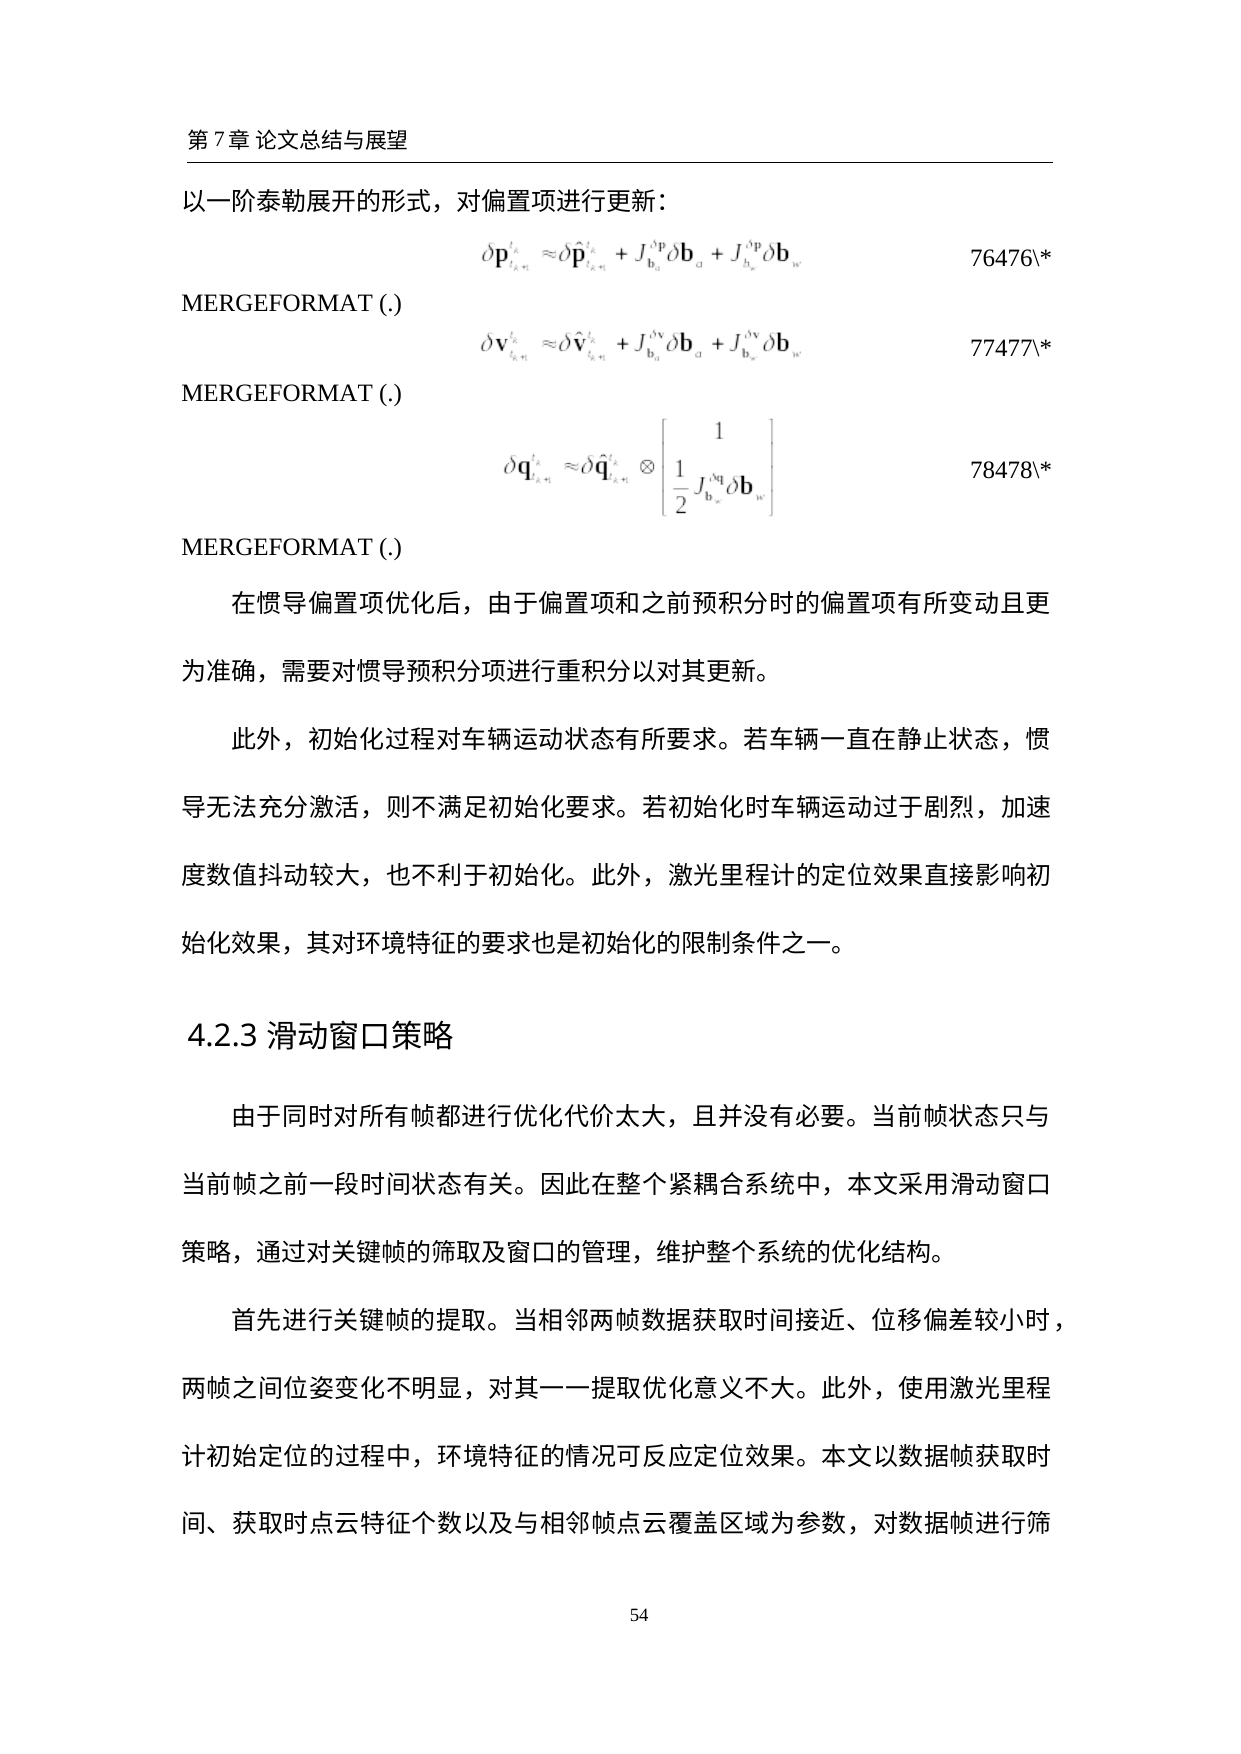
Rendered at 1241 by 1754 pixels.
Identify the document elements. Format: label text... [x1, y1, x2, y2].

text 由于同时对所有帧都进行优化代价太大，且并没有必要。当前帧状态只与当前帧之前一段时间状态有关。因此在整个紧耦合系统中，本文采用滑动窗口策略，通过对关键帧的筛取及窗口的管理，维护整个系统的优化结构。 [181, 1081, 1053, 1284]
text 4.2.3 滑动窗口策略 [187, 1000, 1053, 1068]
text 在求解以上最小二乘问题时，首先定义代价函数对各优化变量的雅各比矩阵，利用雅各比矩阵实现对各状态量增量的求解。此处不对雅各比矩阵的推导详细赘述。整体优化是迭代进行的。每次求解出增量后，本文利用以下公式，以一阶泰勒展开的形式，对偏置项进行更新： [181, 166, 1053, 233]
text 在惯导偏置项优化后，由于偏置项和之前预积分时的偏置项有所变动且更为准确，需要对惯导预积分项进行重积分以对其更新。 [181, 568, 1053, 703]
text 此外，初始化过程对车辆运动状态有所要求。若车辆一直在静止状态，惯导无法充分激活，则不满足初始化要求。若初始化时车辆运动过于剧烈，加速度数值抖动较大，也不利于初始化。此外，激光里程计的定位效果直接影响初始化效果，其对环境特征的要求也是初始化的限制条件之一。 [181, 703, 1053, 975]
